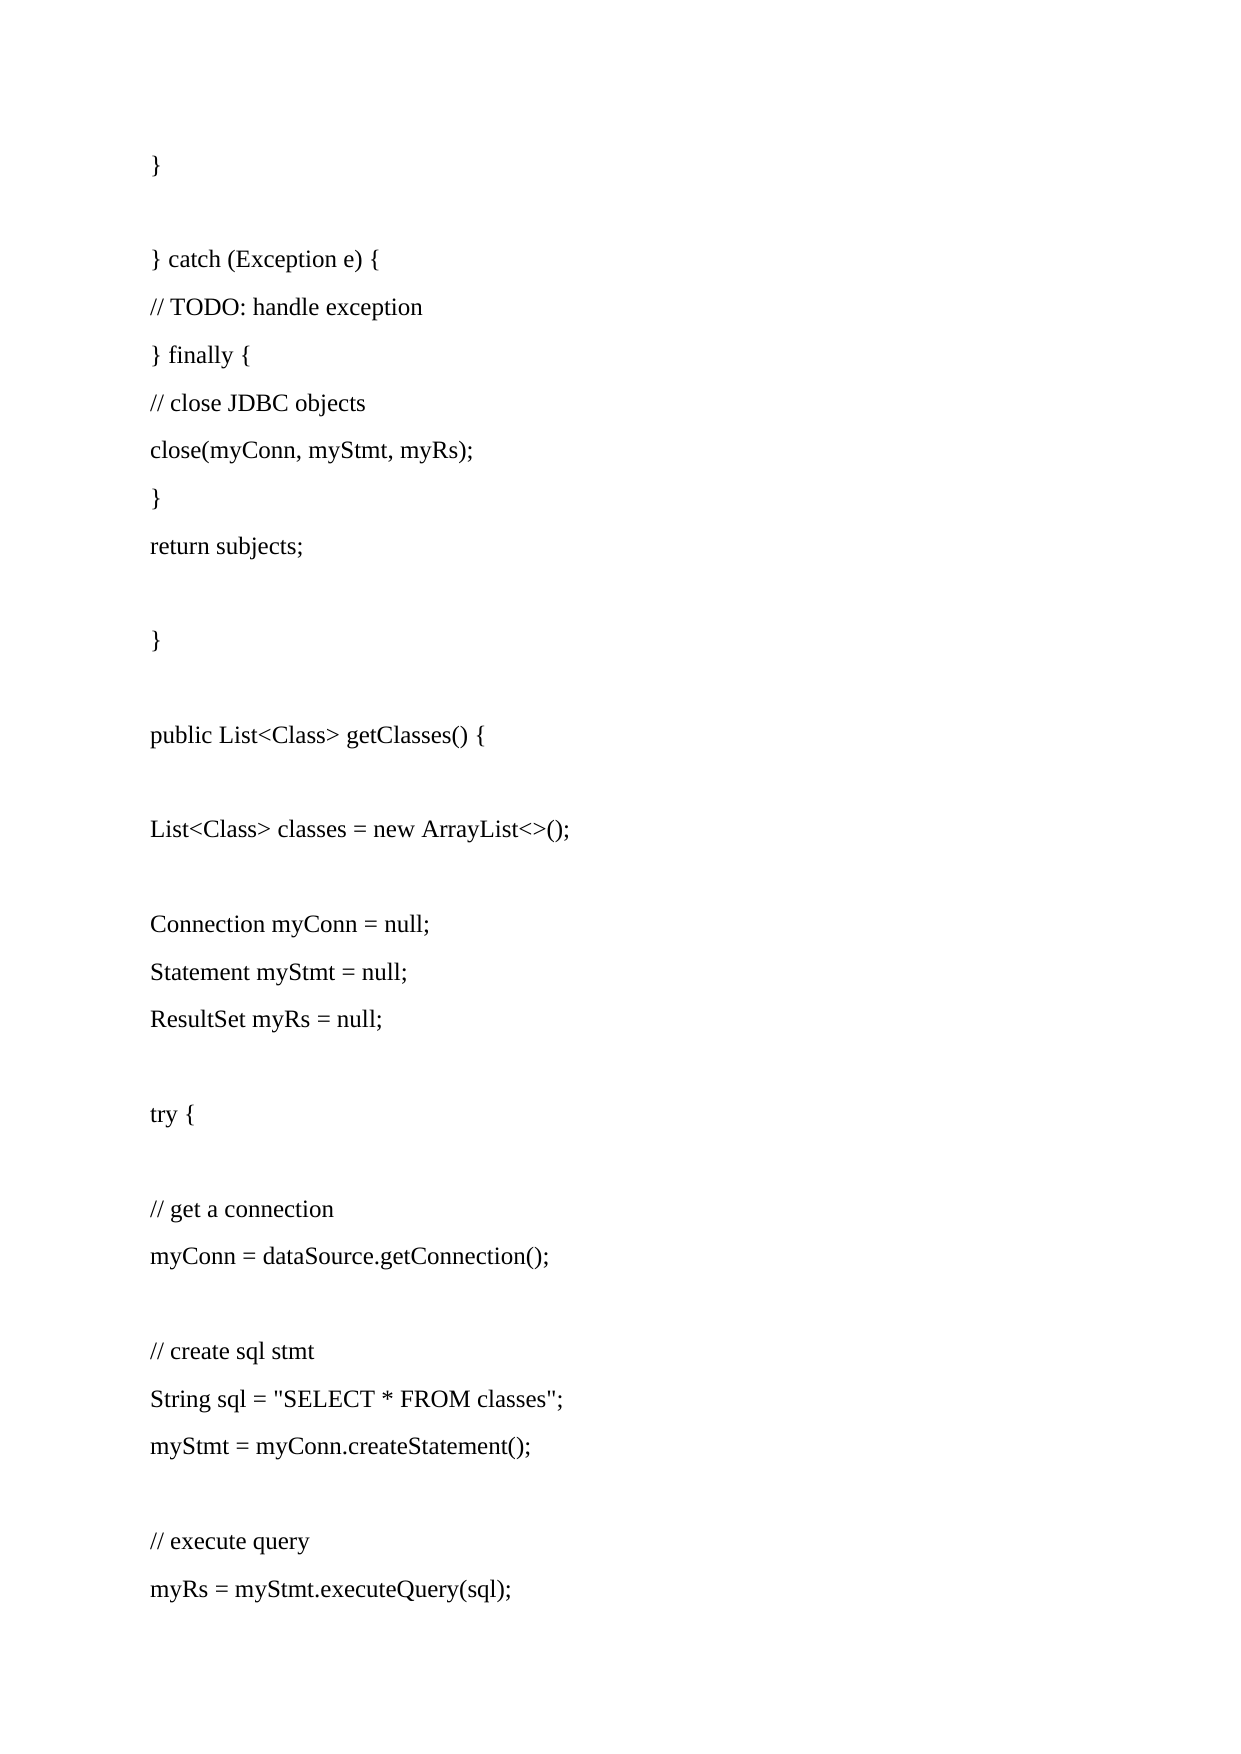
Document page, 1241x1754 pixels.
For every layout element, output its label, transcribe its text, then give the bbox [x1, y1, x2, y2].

text try { [150, 1099, 1090, 1128]
text // TODO: handle exception [150, 292, 1090, 321]
text myConn = dataSource.getConnection(); [150, 1241, 1090, 1270]
text Statement myStmt = null; [150, 957, 1090, 986]
text myStmt = myConn.createStatement(); [150, 1431, 1090, 1460]
text public List<Class> getClasses() { [150, 720, 1090, 749]
text // execute query [150, 1526, 1090, 1555]
text String sql = "SELECT * FROM classes"; [150, 1384, 1090, 1412]
text close(myConn, myStmt, myRs); [150, 435, 1090, 464]
text List<Class> classes = new ArrayList<>(); [150, 814, 1090, 843]
text } catch (Exception e) { [150, 244, 1090, 273]
text ResultSet myRs = null; [150, 1004, 1090, 1033]
text // get a connection [150, 1194, 1090, 1222]
text // create sql stmt [150, 1336, 1090, 1365]
text } [150, 483, 1090, 512]
text myRs = myStmt.executeQuery(sql); [150, 1574, 1090, 1602]
text } [150, 150, 1090, 179]
text } finally { [150, 340, 1090, 369]
text Connection myConn = null; [150, 909, 1090, 938]
text // close JDBC objects [150, 388, 1090, 416]
text return subjects; [150, 531, 1090, 559]
text } [150, 625, 1090, 654]
